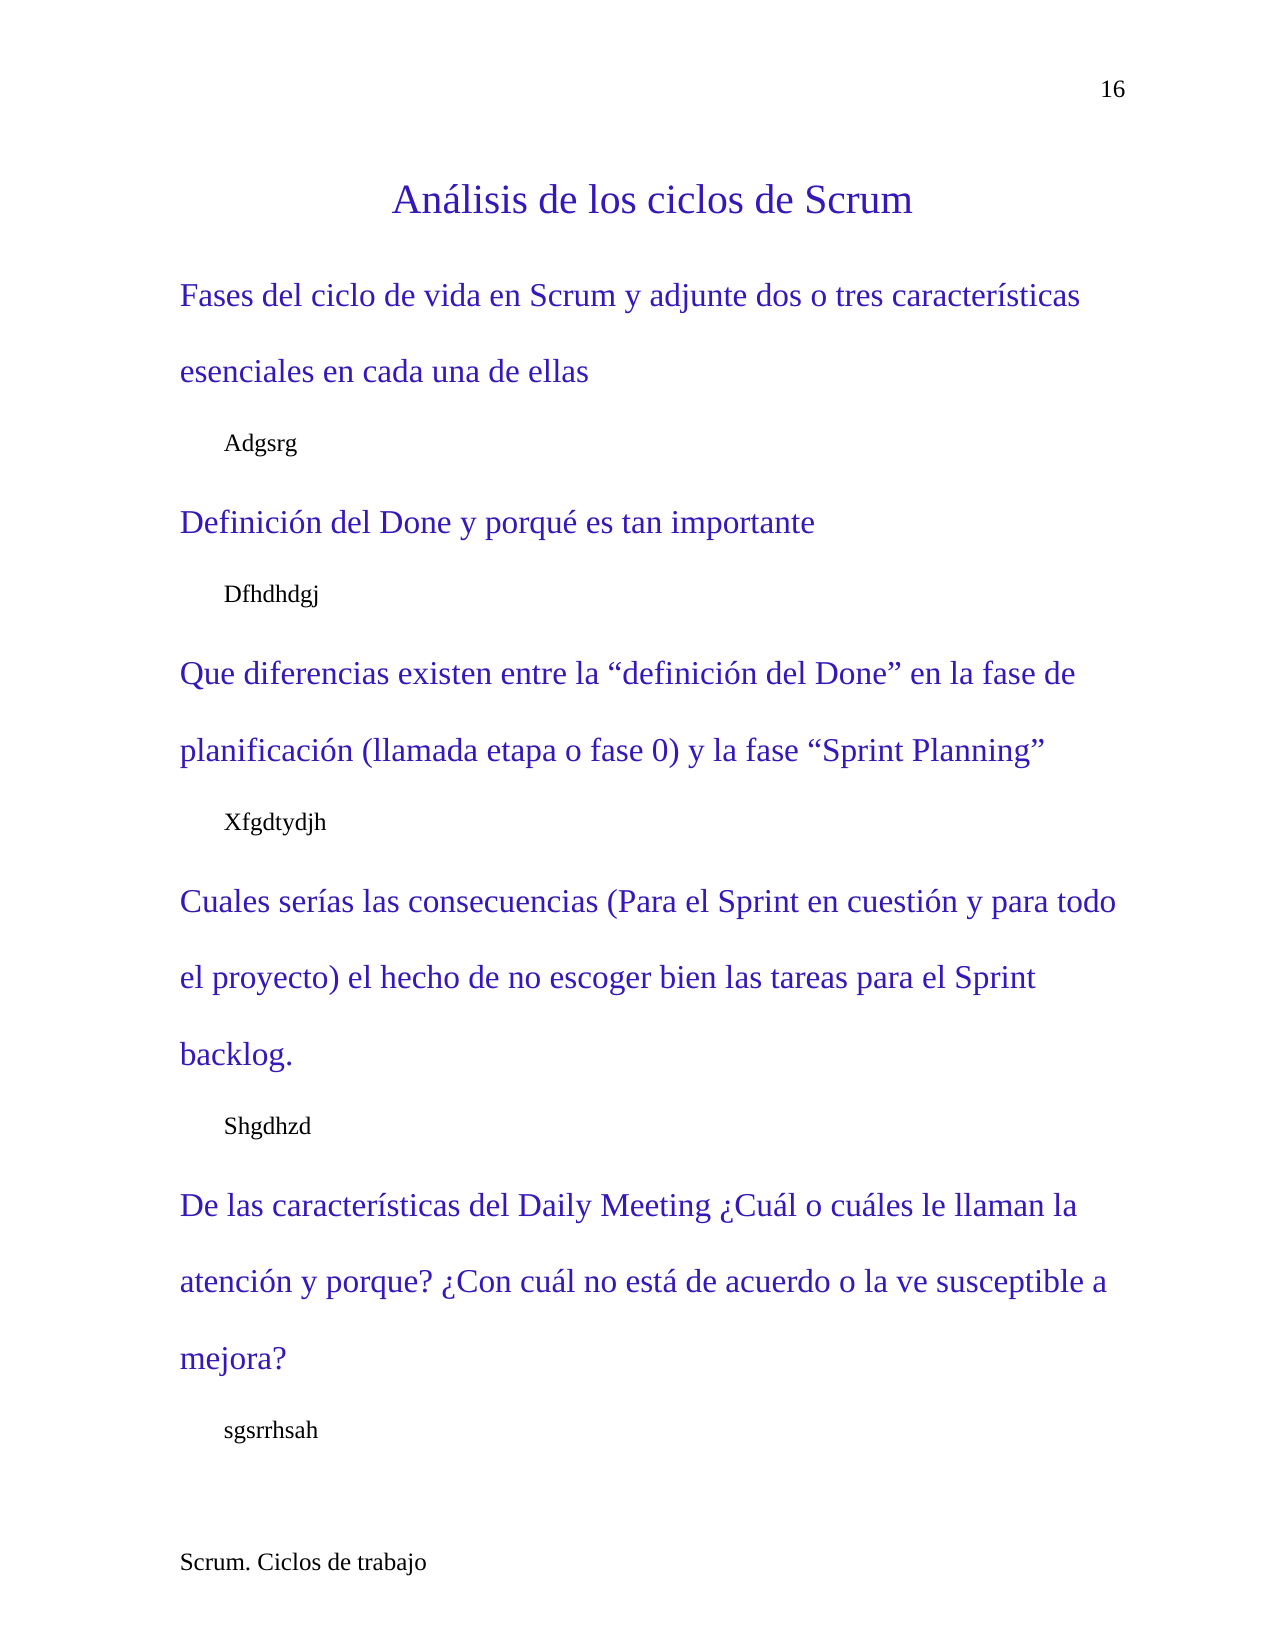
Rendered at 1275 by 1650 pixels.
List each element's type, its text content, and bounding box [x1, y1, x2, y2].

subtitle Fases del ciclo de vida en Scrum y adjunte dos o tres características esenciales en cada una de ellas [179, 275, 1125, 390]
text sgsrrhsah [179, 1415, 1125, 1444]
text Adgsrg [179, 428, 1125, 457]
subtitle Cuales serías las consecuencias (Para el Sprint en cuestión y para todo el proyecto) el hecho de no escoger bien las tareas para el Sprint backlog. [179, 881, 1125, 1072]
subtitle Análisis de los ciclos de Scrum [179, 175, 1125, 223]
text Dfhdhdgj [179, 579, 1125, 608]
subtitle Que diferencias existen entre la “definición del Done” en la fase de planificación (llamada etapa o fase 0) y la fase “Sprint Planning” [179, 653, 1125, 768]
text Shgdhzd [179, 1111, 1125, 1139]
subtitle De las características del Daily Meeting ¿Cuál o cuáles le llaman la atención y porque? ¿Con cuál no está de acuerdo o la ve susceptible a mejora? [179, 1185, 1125, 1377]
text Xfgdtydjh [179, 807, 1125, 835]
subtitle Definición del Done y porqué es tan importante [179, 502, 1125, 541]
